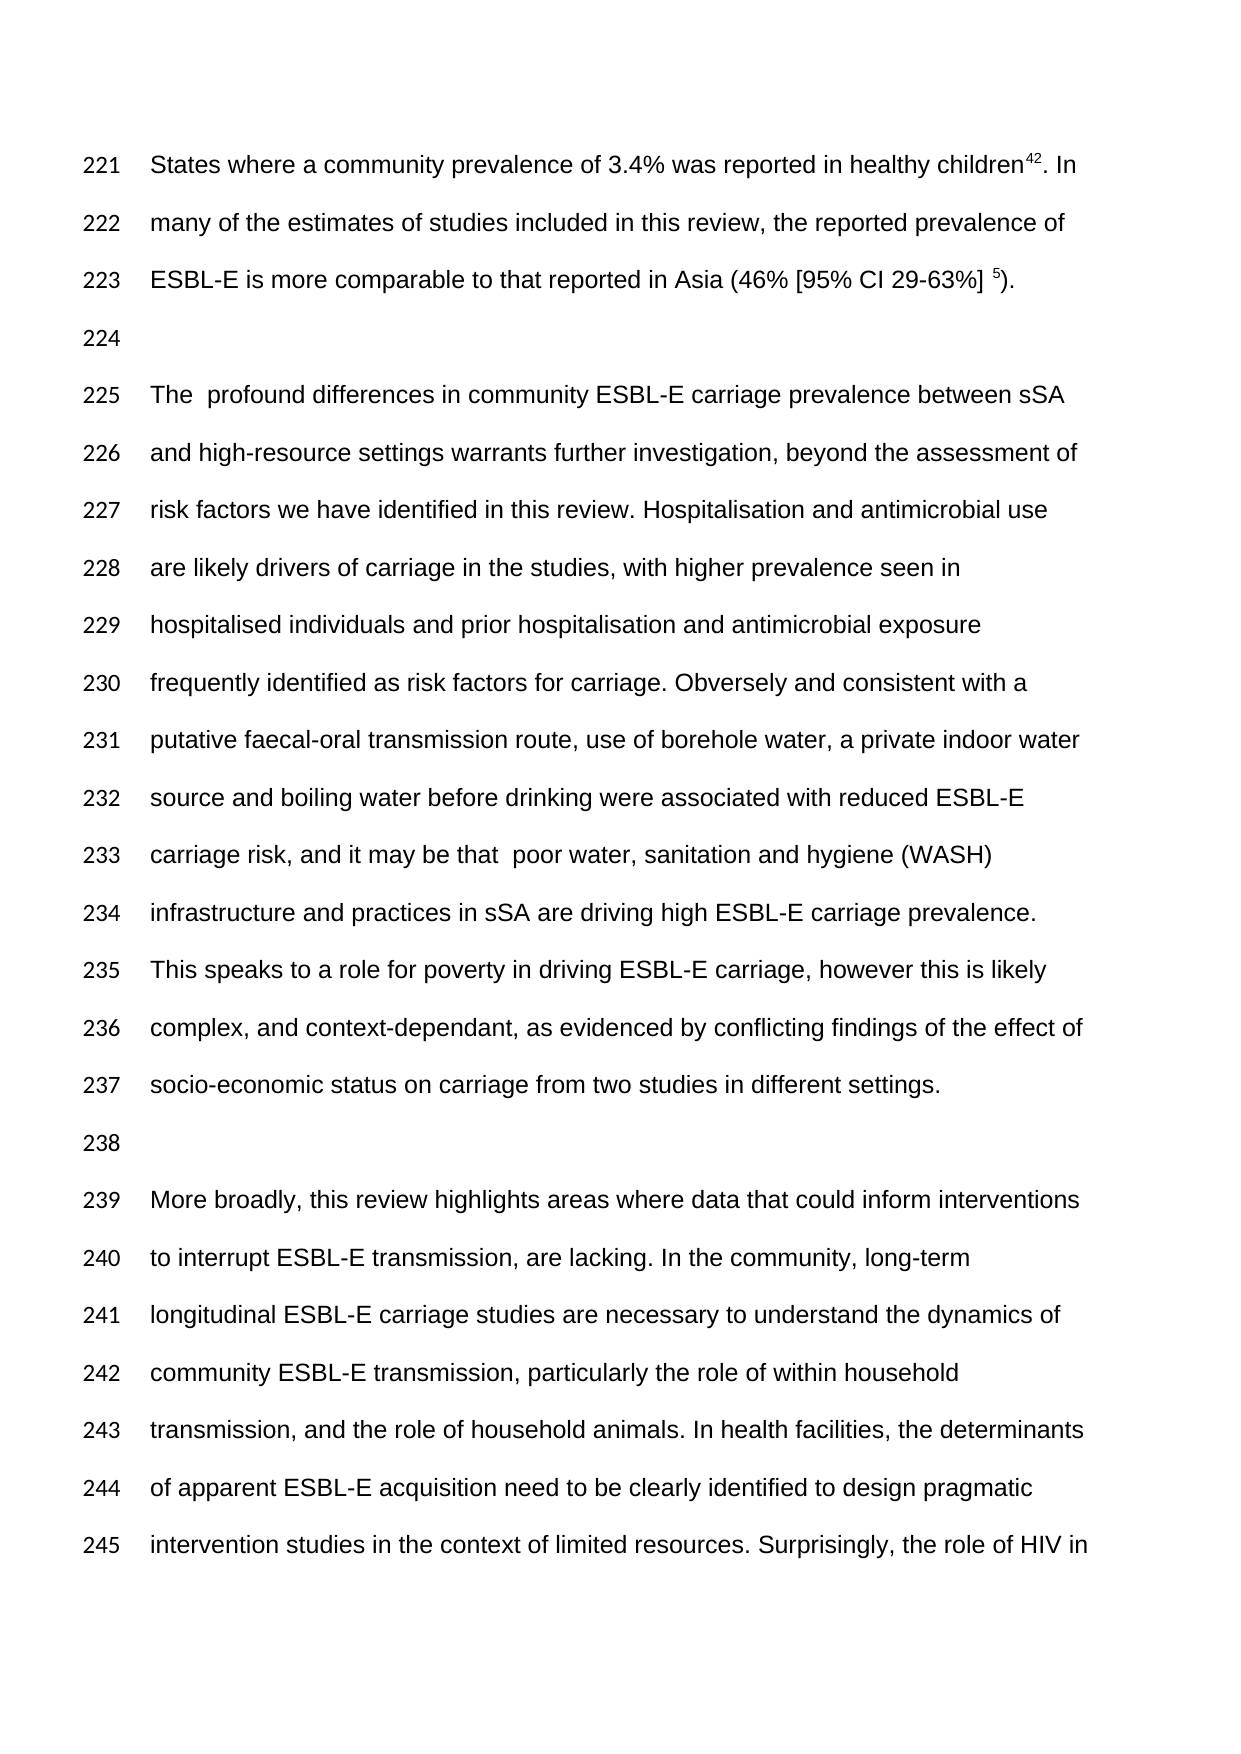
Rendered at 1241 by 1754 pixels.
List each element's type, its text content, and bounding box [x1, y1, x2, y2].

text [150, 150, 1090, 294]
text The profound differences in community ESBL-E carriage prevalence between sSA and high-resource settings warrants further investigation, beyond the assessment of risk factors we have identified in this review. Hospitalisation and antimicrobial use are likely drivers of carriage in the studies, with higher prevalence seen in hospitalised individuals and prior hospitalisation and antimicrobial exposure frequently identified as risk factors for carriage. Obversely and consistent with a putative faecal-oral transmission route, use of borehole water, a private indoor water source and boiling water before drinking were associated with reduced ESBL-E carriage risk, and it may be that poor water, sanitation and hygiene (WASH) infrastructure and practices in sSA are driving high ESBL-E carriage prevalence. This speaks to a role for poverty in driving ESBL-E carriage, however this is likely complex, and context-dependant, as evidenced by conflicting findings of the effect of socio-economic status on carriage from two studies in different settings. [150, 380, 1090, 1099]
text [150, 1185, 1090, 1559]
